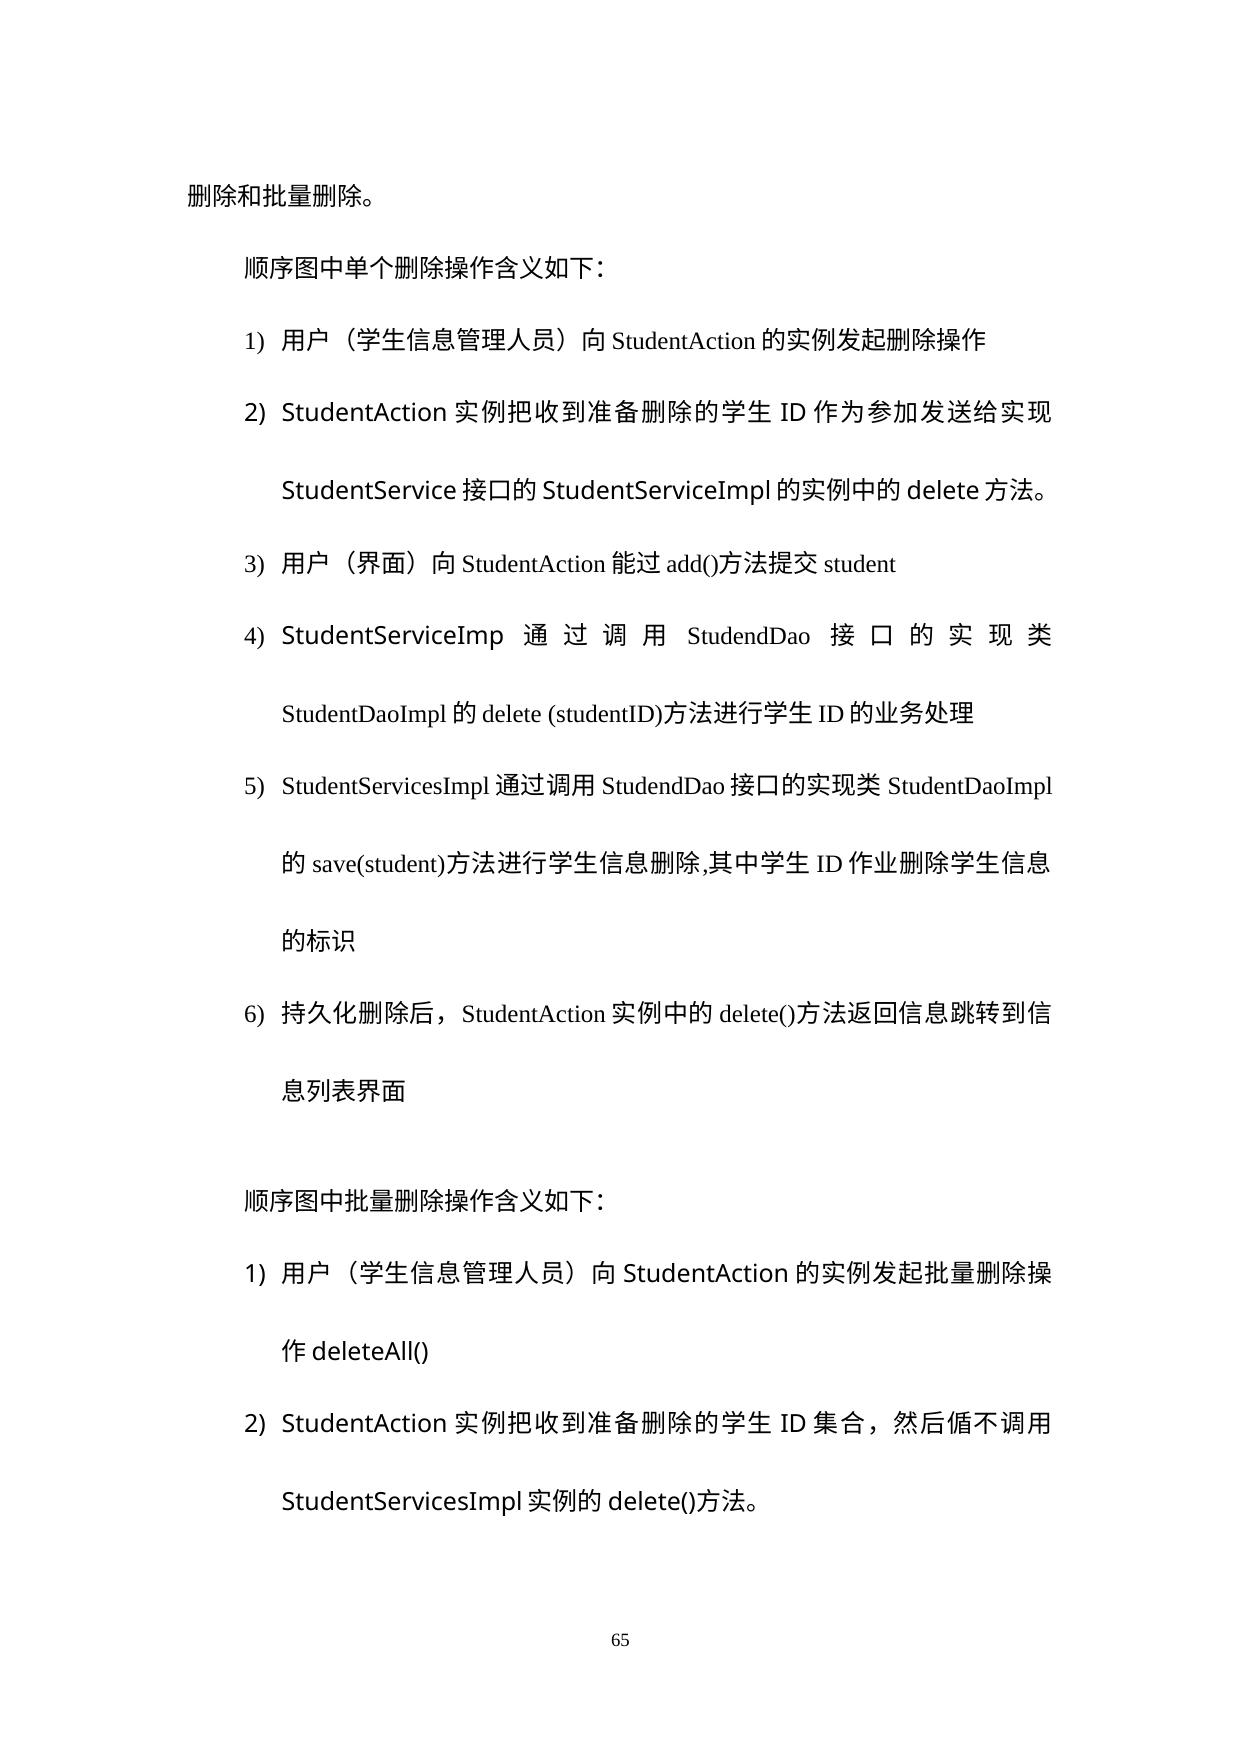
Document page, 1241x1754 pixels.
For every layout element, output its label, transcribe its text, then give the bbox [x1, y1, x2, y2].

list 持久化删除后，StudentAction实例中的delete()方法返回信息跳转到信息列表界面 [244, 979, 1053, 1161]
list StudentAction实例把收到准备删除的学生ID集合，然后偱不调用StudentServicesImpl实例的delete()方法。 [244, 1389, 1053, 1532]
list StudentServicesImpl通过调用StudendDao接口的实现类StudentDaoImpl的save(student)方法进行学生信息删除,其中学生ID作业删除学生信息的标识 [244, 751, 1053, 972]
list 用户（学生信息管理人员）向StudentAction的实例发起批量删除操作deleteAll() [244, 1239, 1053, 1382]
list 用户（界面）向StudentAction能过add()方法提交student [244, 529, 1053, 594]
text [187, 162, 1053, 227]
text 顺序图中批量删除操作含义如下： [187, 1167, 1053, 1232]
list 用户（学生信息管理人员）向StudentAction的实例发起删除操作 [244, 306, 1053, 371]
text 顺序图中单个删除操作含义如下： [187, 234, 1053, 299]
list StudentServiceImp通过调用StudendDao接口的实现类StudentDaoImpl的delete (studentID)方法进行学生ID的业务处理 [244, 601, 1053, 744]
list StudentAction实例把收到准备删除的学生ID作为参加发送给实现StudentService接口的StudentServiceImpl的实例中的delete方法。 [244, 378, 1053, 521]
